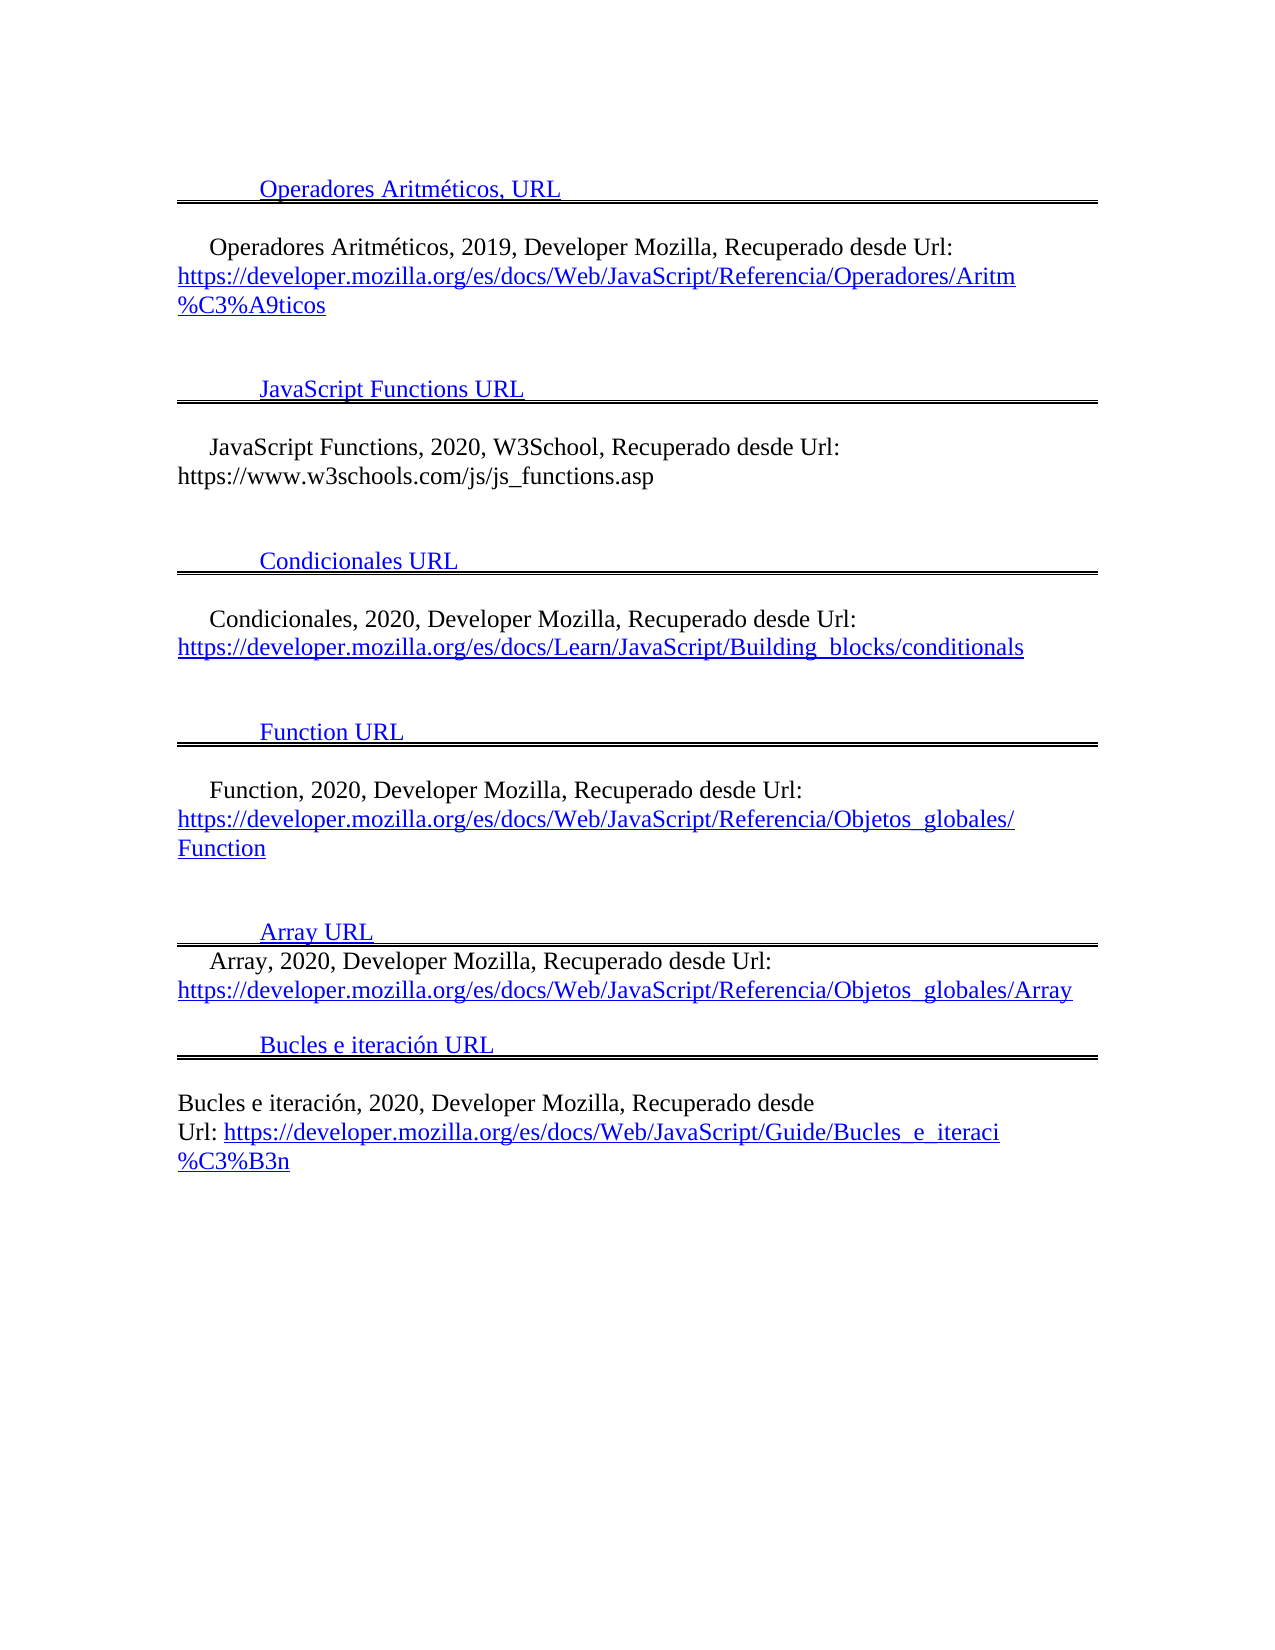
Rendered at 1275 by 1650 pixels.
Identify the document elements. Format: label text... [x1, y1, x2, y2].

text  Array URL [177, 891, 1098, 943]
text  Operadores Aritméticos, URL [177, 148, 1098, 200]
text  Array, 2020, Developer Mozilla, Recuperado desde Url: https://developer.mozilla.org/es/docs/Web/JavaScript/Referencia/Objetos_globales/Array [177, 947, 1098, 1003]
text  Function, 2020, Developer Mozilla, Recuperado desde Url: https://developer.mozilla.org/es/docs/Web/JavaScript/Referencia/Objetos_globales/Function [177, 775, 1098, 861]
text  Condicionales URL [177, 519, 1098, 571]
text Bucles e iteración, 2020, Developer Mozilla, Recuperado desde Url: https://developer.mozilla.org/es/docs/Web/JavaScript/Guide/Bucles_e_iteraci%C3%B3n [177, 1088, 1098, 1174]
text  Function URL [177, 690, 1098, 742]
text  JavaScript Functions URL [177, 348, 1098, 400]
text  Condicionales, 2020, Developer Mozilla, Recuperado desde Url: https://developer.mozilla.org/es/docs/Learn/JavaScript/Building_blocks/conditionals [177, 604, 1098, 661]
text  Operadores Aritméticos, 2019, Developer Mozilla, Recuperado desde Url: https://developer.mozilla.org/es/docs/Web/JavaScript/Referencia/Operadores/Aritm%C3%A9ticos [177, 232, 1098, 318]
text  JavaScript Functions, 2020, W3School, Recuperado desde Url: https://www.w3schools.com/js/js_functions.asp [177, 432, 1098, 490]
text  Bucles e iteración URL [177, 1003, 1098, 1055]
